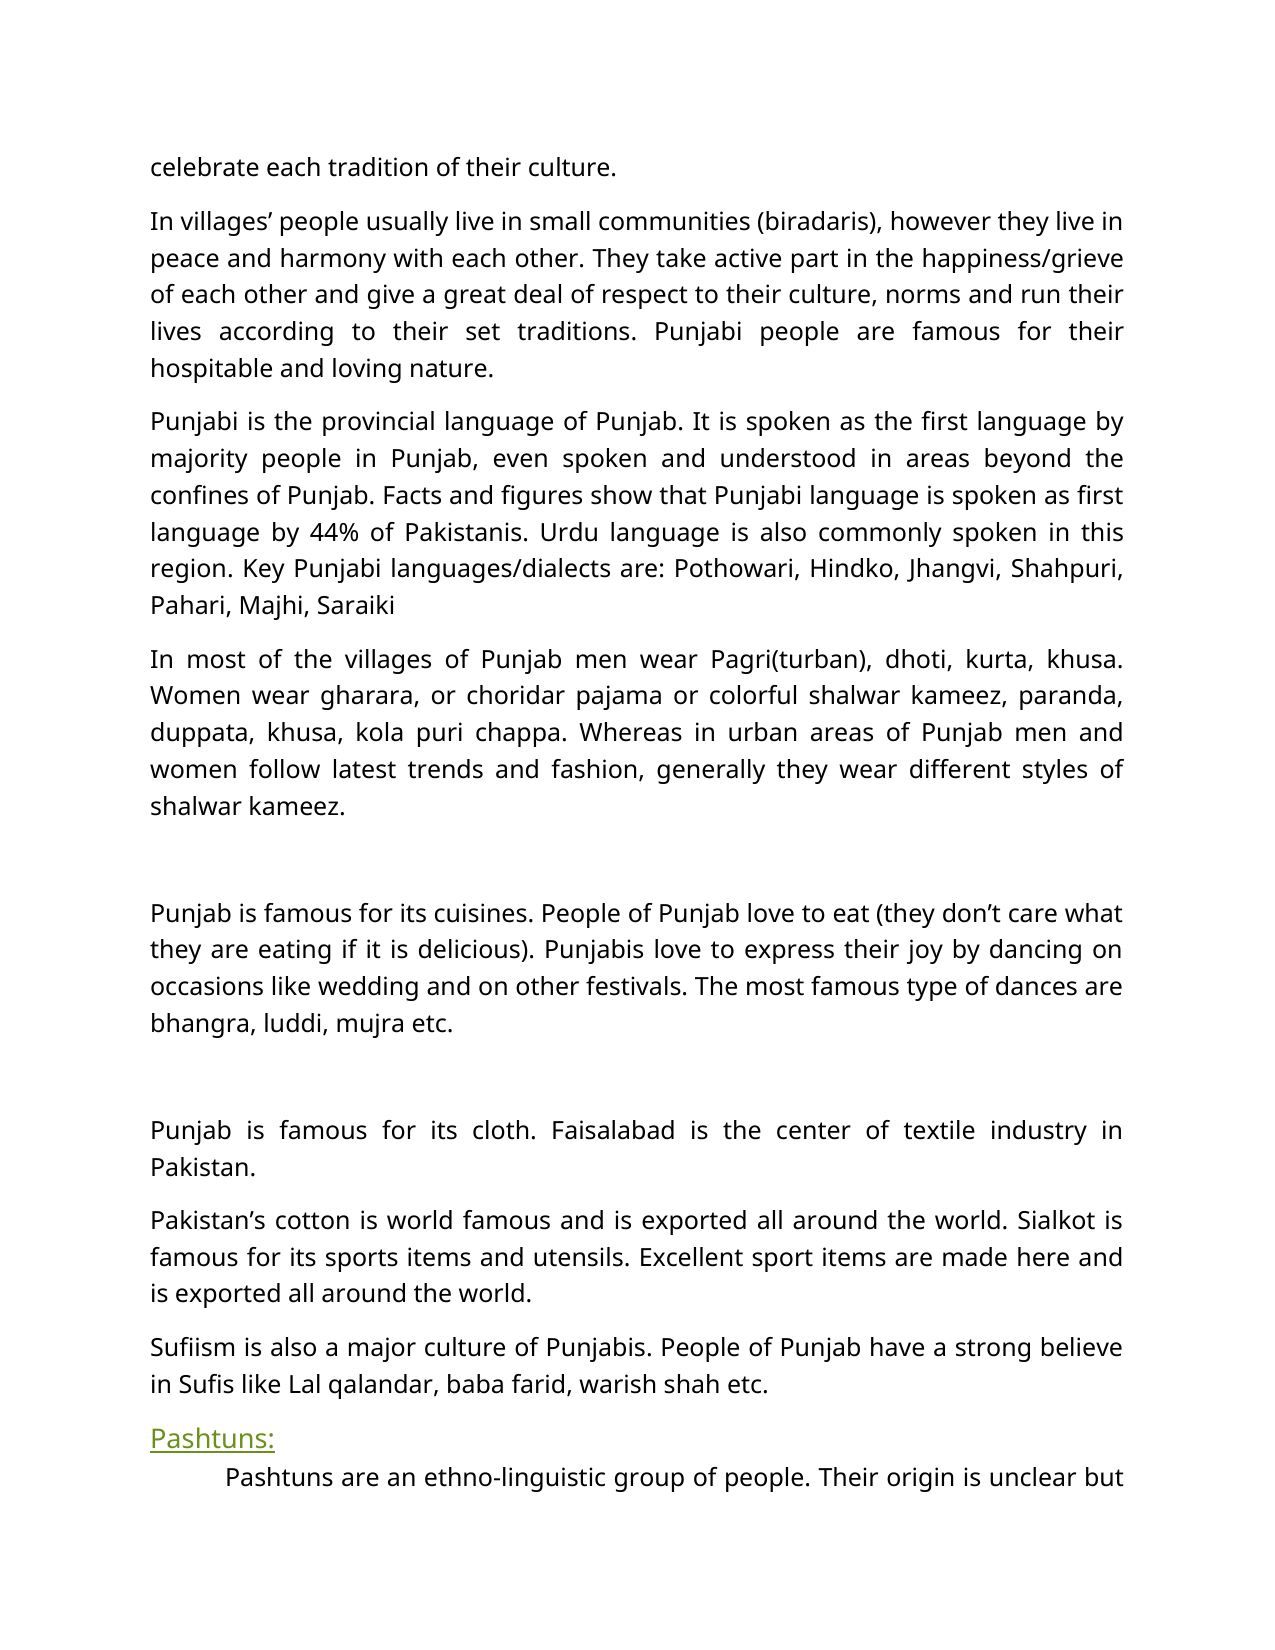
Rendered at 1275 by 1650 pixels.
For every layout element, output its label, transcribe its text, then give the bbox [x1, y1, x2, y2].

text Punjab is famous for its cuisines. People of Punjab love to eat (they don’t care what they are eating if it is delicious). Punjabis love to express their joy by dancing on occasions like wedding and on other festivals. The most famous type of dances are bhangra, luddi, mujra etc. [150, 895, 1125, 1039]
text Punjab is famous for its cloth. Faisalabad is the center of textile industry in Pakistan. [150, 1112, 1125, 1183]
subtitle Pashtuns: [150, 1420, 1125, 1457]
text Pakistan’s cotton is world famous and is exported all around the world. Sialkot is famous for its sports items and utensils. Excellent sport items are made here and is exported all around the world. [150, 1203, 1125, 1310]
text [150, 150, 1125, 184]
text Sufiism is also a major culture of Punjabis. People of Punjab have a strong believe in Sufis like Lal qalandar, baba farid, warish shah etc. [150, 1329, 1125, 1400]
text In most of the villages of Punjab men wear Pagri(turban), dhoti, kurta, khusa. Women wear gharara, or choridar pajama or colorful shalwar kameez, paranda, duppata, khusa, kola puri chappa. Whereas in urban areas of Punjab men and women follow latest trends and fashion, generally they wear different styles of shalwar kameez. [150, 641, 1125, 822]
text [150, 1459, 1125, 1494]
text In villages’ people usually live in small communities (biradaris), however they live in peace and harmony with each other. They take active part in the happiness/grieve of each other and give a great deal of respect to their culture, norms and run their lives according to their set traditions. Punjabi people are famous for their hospitable and loving nature. [150, 203, 1125, 384]
text Punjabi is the provincial language of Punjab. It is spoken as the first language by majority people in Punjab, even spoken and understood in areas beyond the confines of Punjab. Facts and figures show that Punjabi language is spoken as first language by 44% of Pakistanis. Urdu language is also commonly spoken in this region. Key Punjabi languages/dialects are: Pothowari, Hindko, Jhangvi, Shahpuri, Pahari, Majhi, Saraiki [150, 404, 1125, 622]
